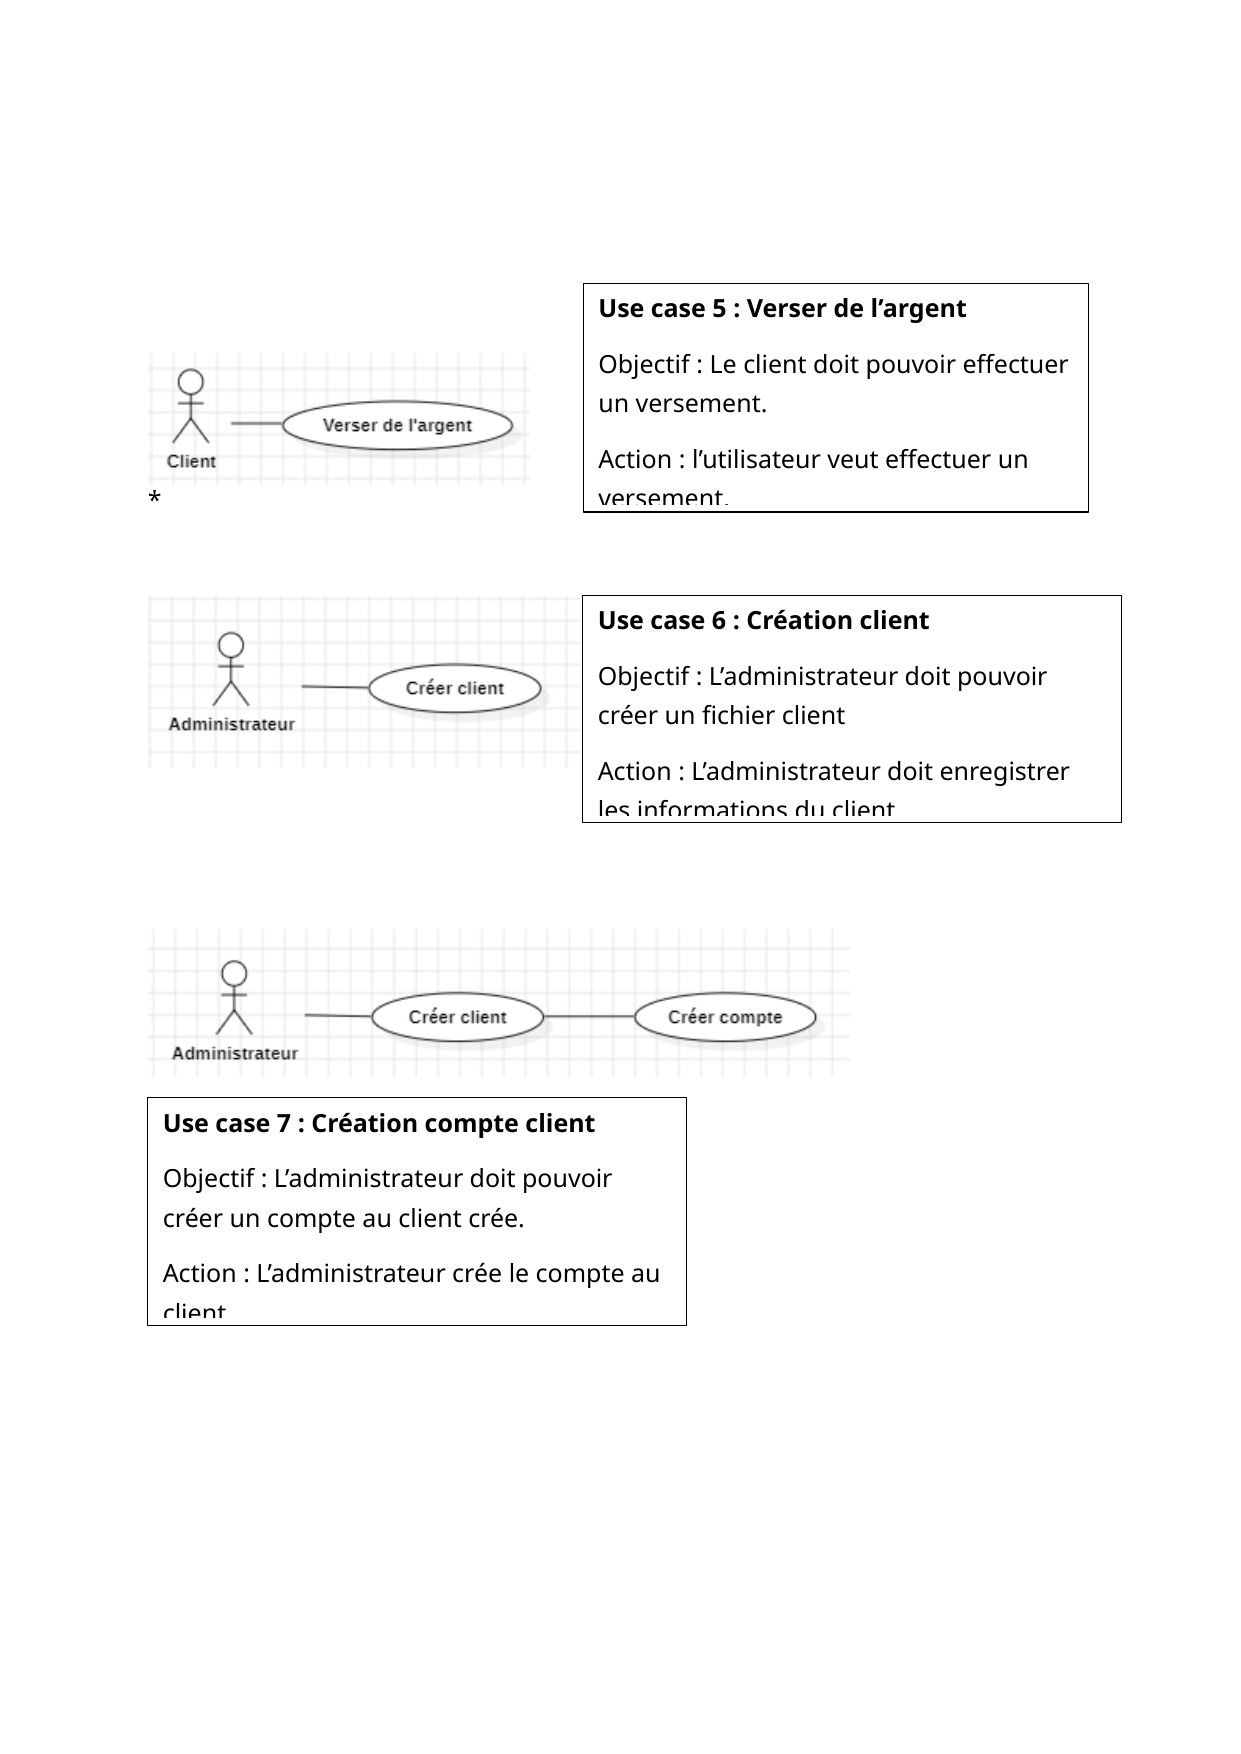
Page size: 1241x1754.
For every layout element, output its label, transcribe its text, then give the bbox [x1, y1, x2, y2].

text * [148, 483, 1093, 517]
picture [147, 929, 851, 1077]
picture [147, 596, 581, 768]
picture [147, 353, 531, 485]
